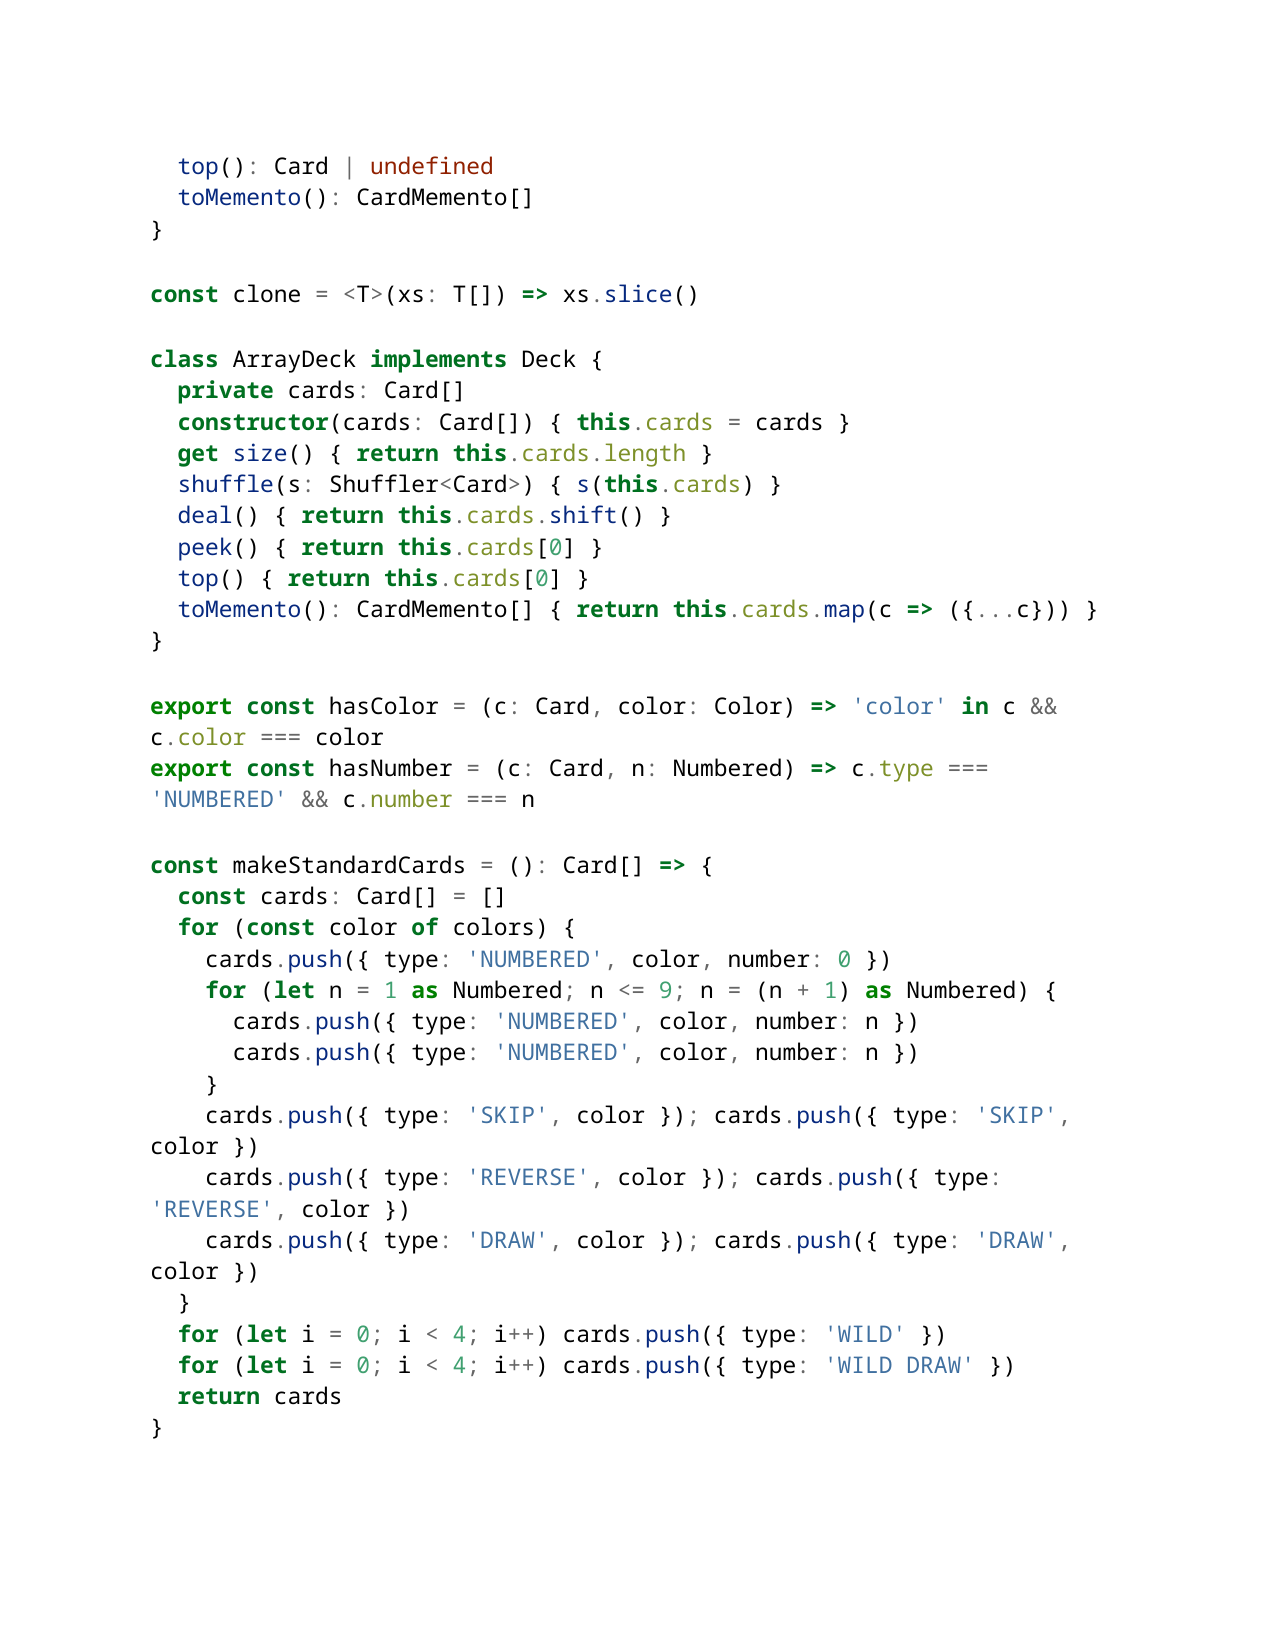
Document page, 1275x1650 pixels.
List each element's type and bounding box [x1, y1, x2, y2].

text [150, 150, 1125, 1477]
